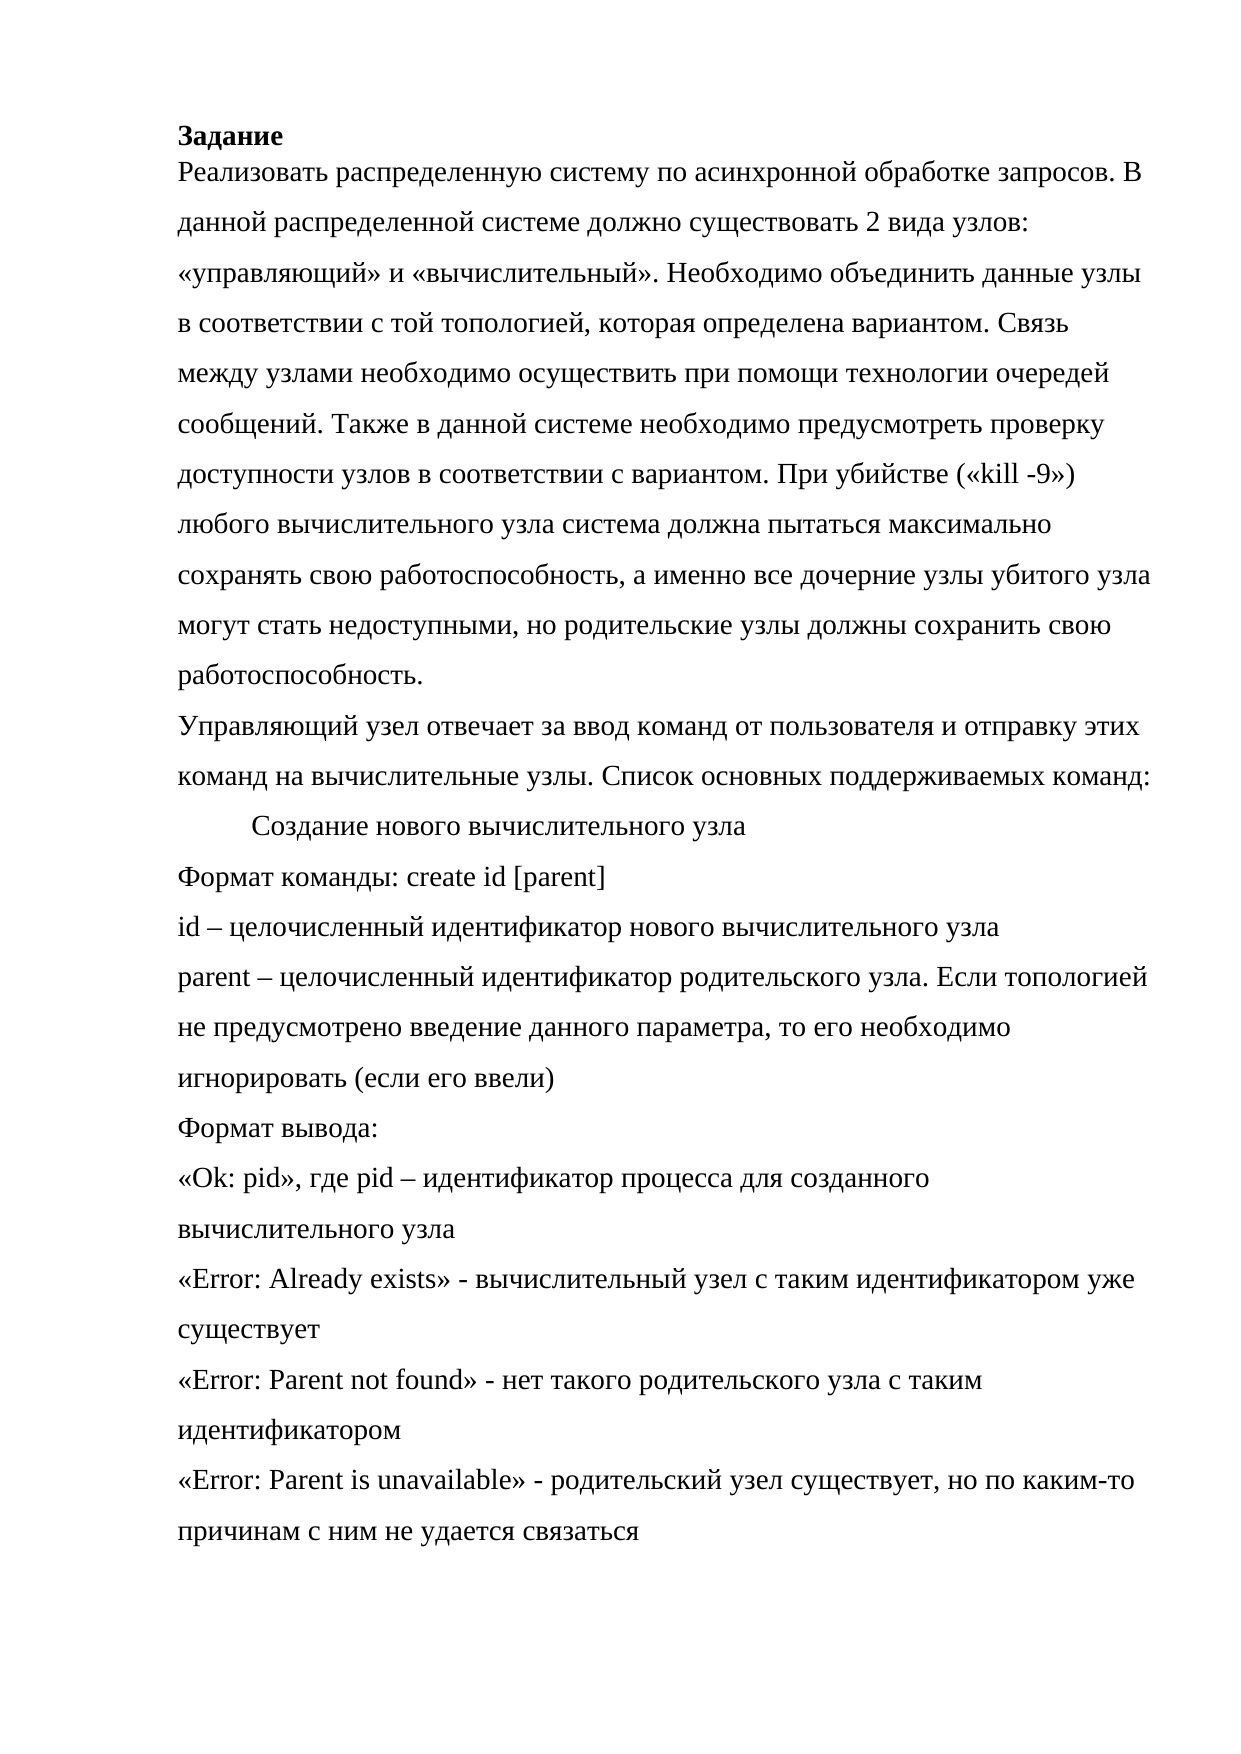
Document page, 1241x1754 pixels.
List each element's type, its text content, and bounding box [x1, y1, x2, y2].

text Формат вывода: [177, 1110, 1152, 1144]
text «Error: Already exists» - вычислительный узел с таким идентификатором уже существует [177, 1261, 1152, 1345]
text «Ok: pid», где pid – идентификатор процесса для созданного вычислительного узла [177, 1161, 1152, 1244]
text «Error: Parent is unavailable» - родительский узел существует, но по каким-то причинам с ним не удается связаться [177, 1462, 1152, 1546]
subtitle Задание [177, 118, 1152, 152]
text Создание нового вычислительного узла [177, 808, 1152, 842]
text Формат команды: create id [parent] id – целочисленный идентификатор нового вычислительного узла [177, 859, 1152, 942]
text Управляющий узел отвечает за ввод команд от пользователя и отправку этих команд на вычислительные узлы. Список основных поддерживаемых команд: [177, 708, 1152, 792]
text parent – целочисленный идентификатор родительского узла. Если топологией не предусмотрено введение данного параметра, то его необходимо игнорировать (если его ввели) [177, 959, 1152, 1093]
text «Error: Parent not found» - нет такого родительского узла с таким идентификатором [177, 1362, 1152, 1446]
text Реализовать распределенную систему по асинхронной обработке запросов. В данной распределенной системе должно существовать 2 вида узлов: «управляющий» и «вычислительный». Необходимо объединить данные узлы в соответствии с той топологией, которая определена вариантом. Связь между узлами необходимо осуществить при помощи технологии очередей сообщений. Также в данной системе необходимо предусмотреть проверку доступности узлов в соответствии с вариантом. При убийстве («kill -9») любого вычислительного узла система должна пытаться максимально сохранять свою работоспособность, а именно все дочерние узлы убитого узла могут стать недоступными, но родительские узлы должны сохранить свою работоспособность. [177, 154, 1152, 691]
